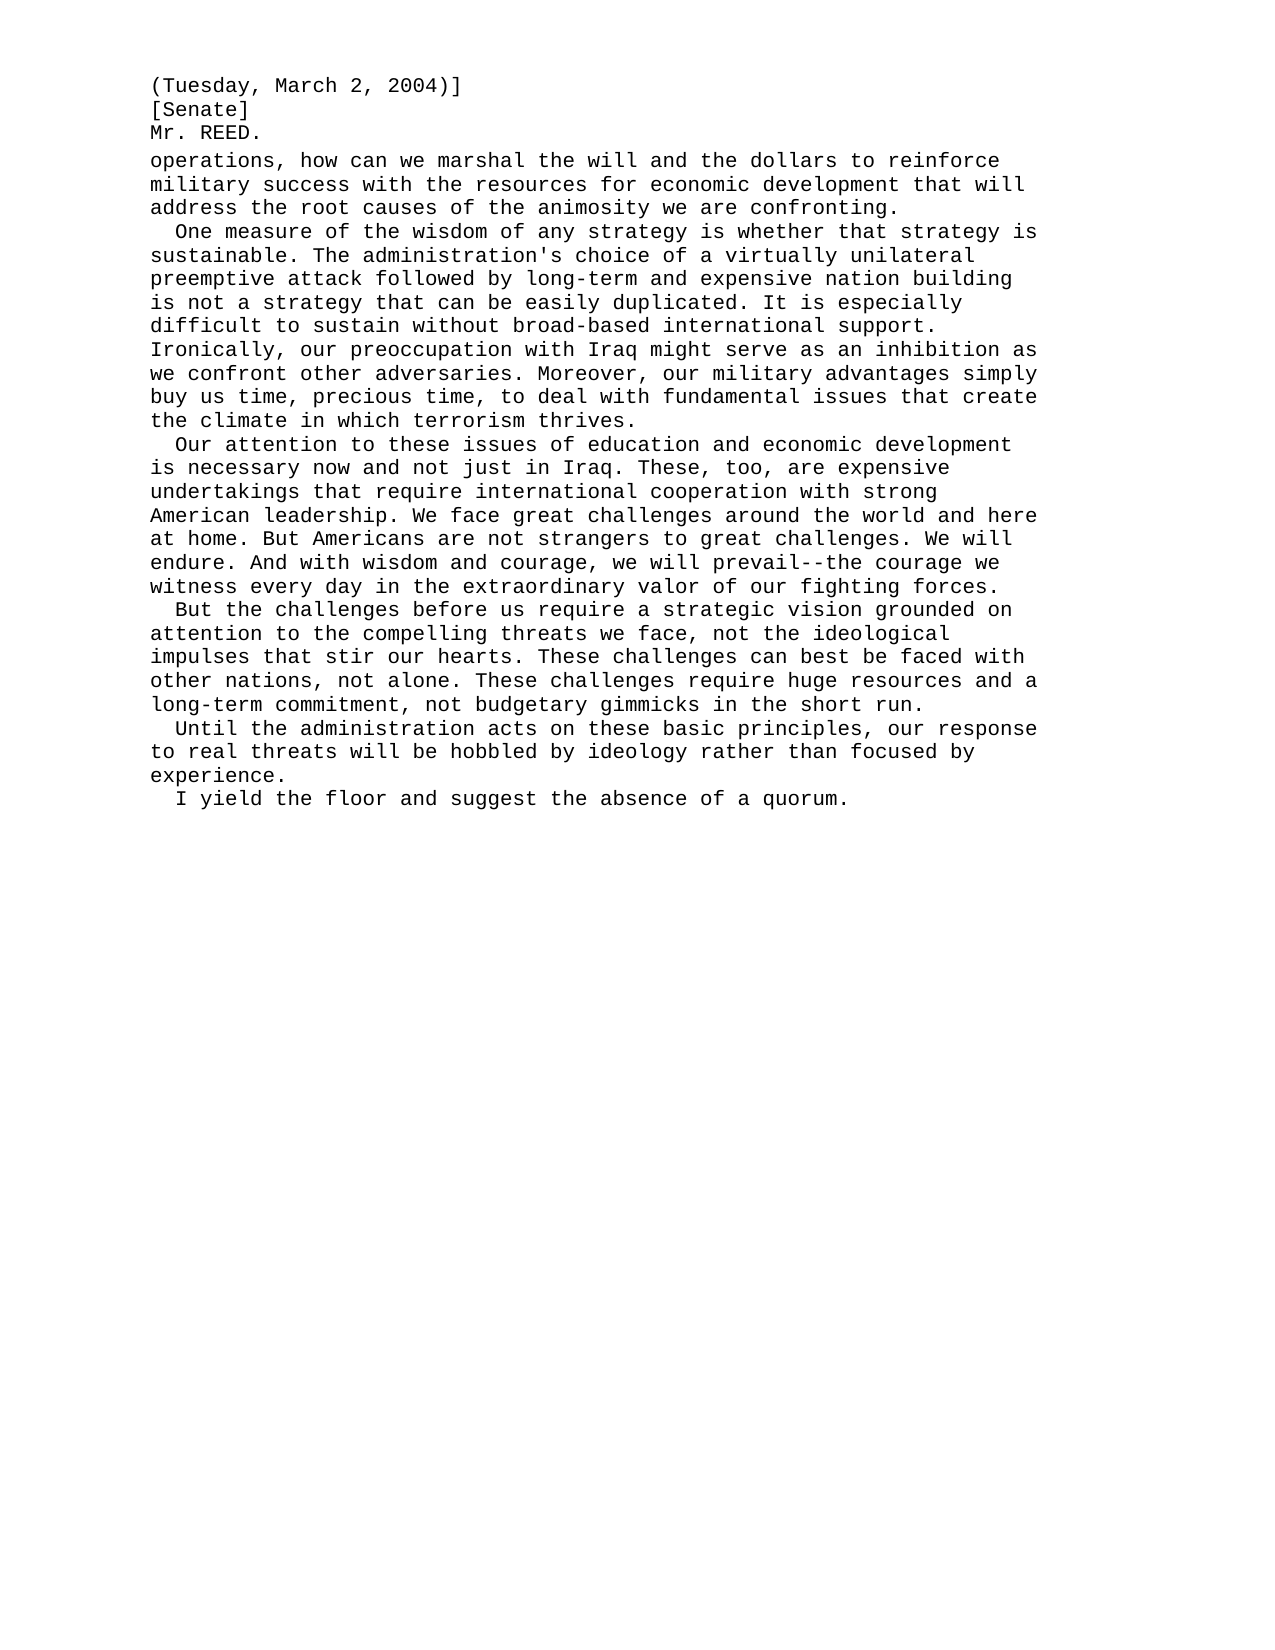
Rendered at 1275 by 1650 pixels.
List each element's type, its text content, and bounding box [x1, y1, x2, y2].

text sustainable. The administration's choice of a virtually unilateral [150, 244, 1125, 268]
text the climate in which terrorism thrives. [150, 410, 1125, 434]
text impulses that stir our hearts. These challenges can best be faced with [150, 647, 1125, 670]
text Until the administration acts on these basic principles, our response [150, 717, 1125, 741]
text witness every day in the extraordinary valor of our fighting forces. [150, 576, 1125, 599]
text But the challenges before us require a strategic vision grounded on [150, 599, 1125, 623]
text attention to the compelling threats we face, not the ideological [150, 623, 1125, 647]
text operations, how can we marshal the will and the dollars to reinforce [150, 150, 1125, 174]
text long-term commitment, not budgetary gimmicks in the short run. [150, 694, 1125, 717]
text other nations, not alone. These challenges require huge resources and a [150, 670, 1125, 694]
text One measure of the wisdom of any strategy is whether that strategy is [150, 221, 1125, 244]
text we confront other adversaries. Moreover, our military advantages simply [150, 363, 1125, 386]
text I yield the floor and suggest the absence of a quorum. [150, 788, 1125, 812]
text is necessary now and not just in Iraq. These, too, are expensive [150, 457, 1125, 481]
text is not a strategy that can be easily duplicated. It is especially [150, 292, 1125, 316]
text difficult to sustain without broad-based international support. [150, 316, 1125, 339]
text preemptive attack followed by long-term and expensive nation building [150, 268, 1125, 292]
text American leadership. We face great challenges around the world and here [150, 505, 1125, 528]
text endure. And with wisdom and courage, we will prevail--the courage we [150, 552, 1125, 576]
text experience. [150, 765, 1125, 788]
text buy us time, precious time, to deal with fundamental issues that create [150, 386, 1125, 410]
text Ironically, our preoccupation with Iraq might serve as an inhibition as [150, 339, 1125, 363]
text Our attention to these issues of education and economic development [150, 434, 1125, 457]
text at home. But Americans are not strangers to great challenges. We will [150, 528, 1125, 552]
text address the root causes of the animosity we are confronting. [150, 197, 1125, 221]
text military success with the resources for economic development that will [150, 174, 1125, 197]
text undertakings that require international cooperation with strong [150, 481, 1125, 505]
text to real threats will be hobbled by ideology rather than focused by [150, 741, 1125, 765]
